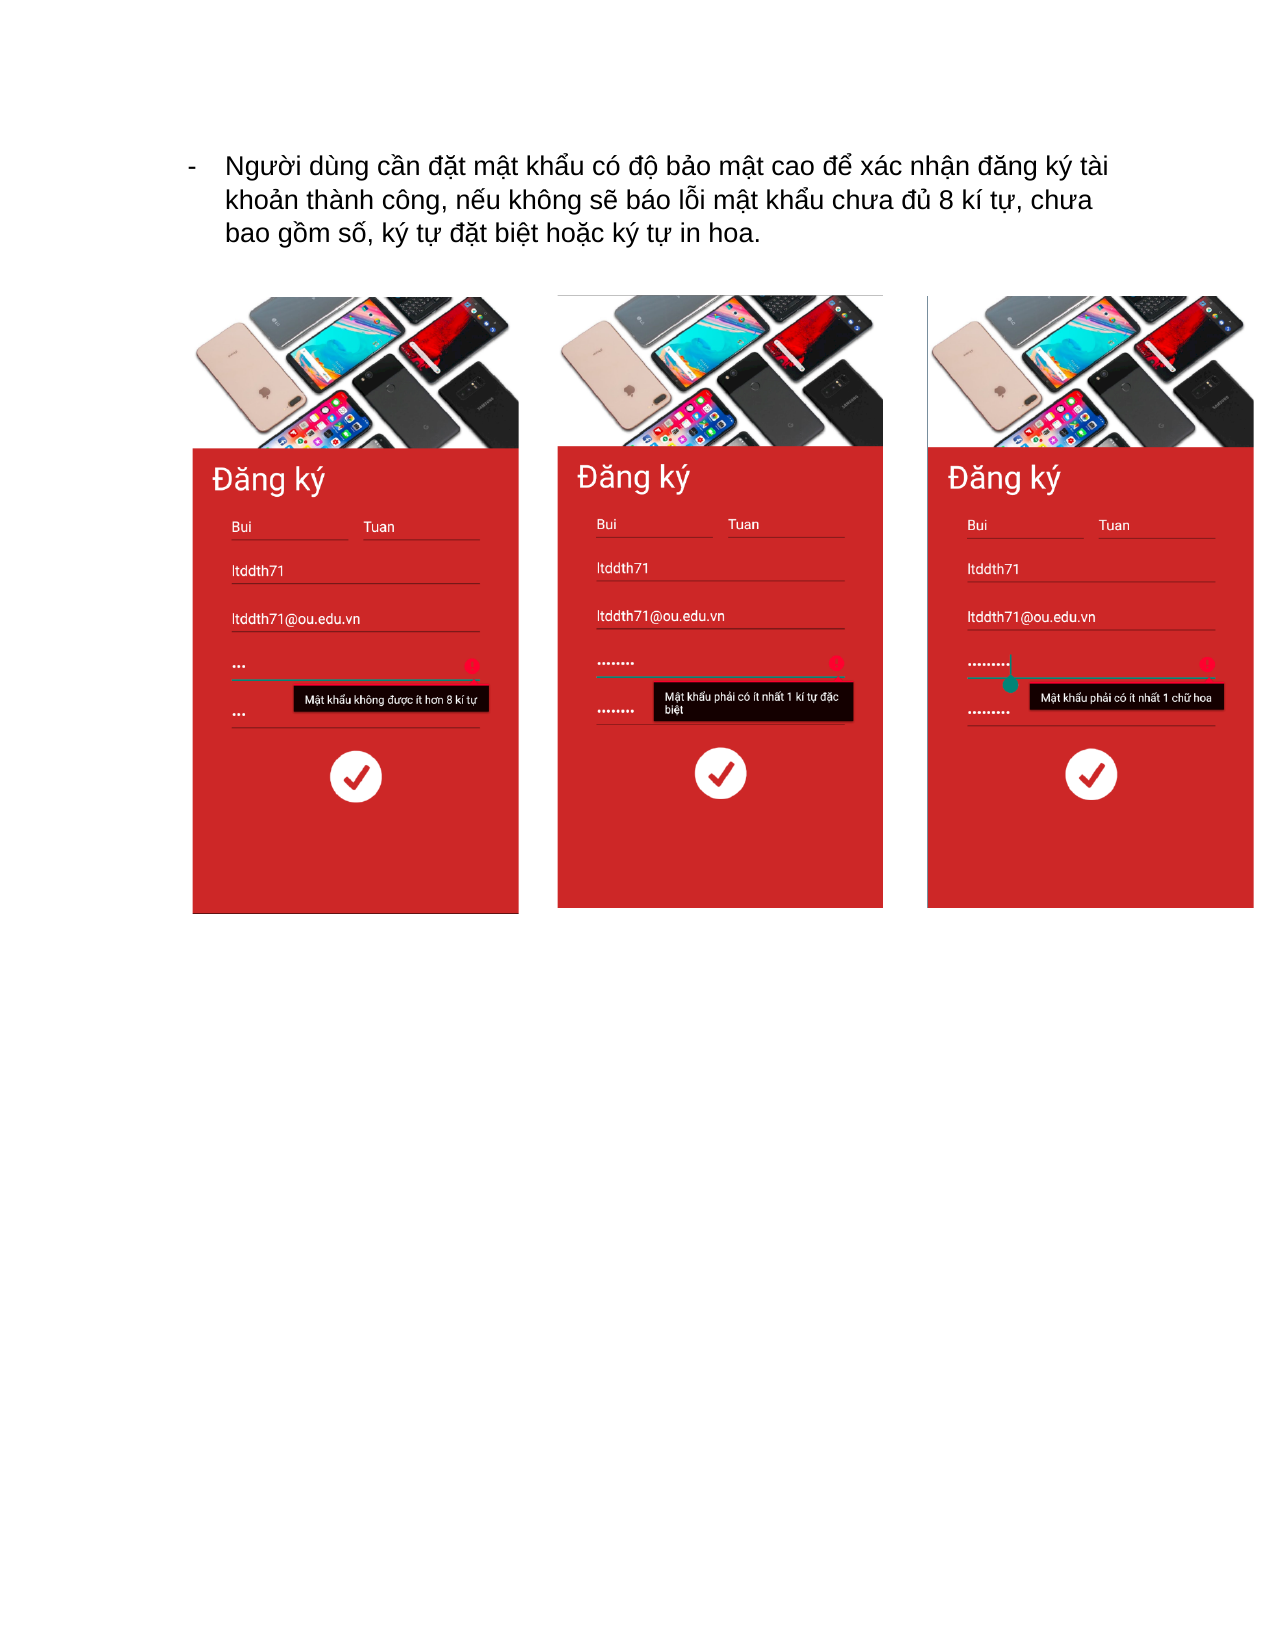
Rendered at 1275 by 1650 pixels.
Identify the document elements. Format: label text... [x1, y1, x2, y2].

picture [192, 297, 519, 914]
list Người dùng cần đặt mật khẩu có độ bảo mật cao để xác nhận đăng ký tài khoản thành công, nếu không sẽ báo lỗi mật khẩu chưa đủ 8 kí tự, chưa bao gồm số, ký tự đặt biệt hoặc ký tự in hoa. [187, 150, 1125, 249]
picture [927, 296, 1254, 908]
picture [557, 295, 883, 908]
